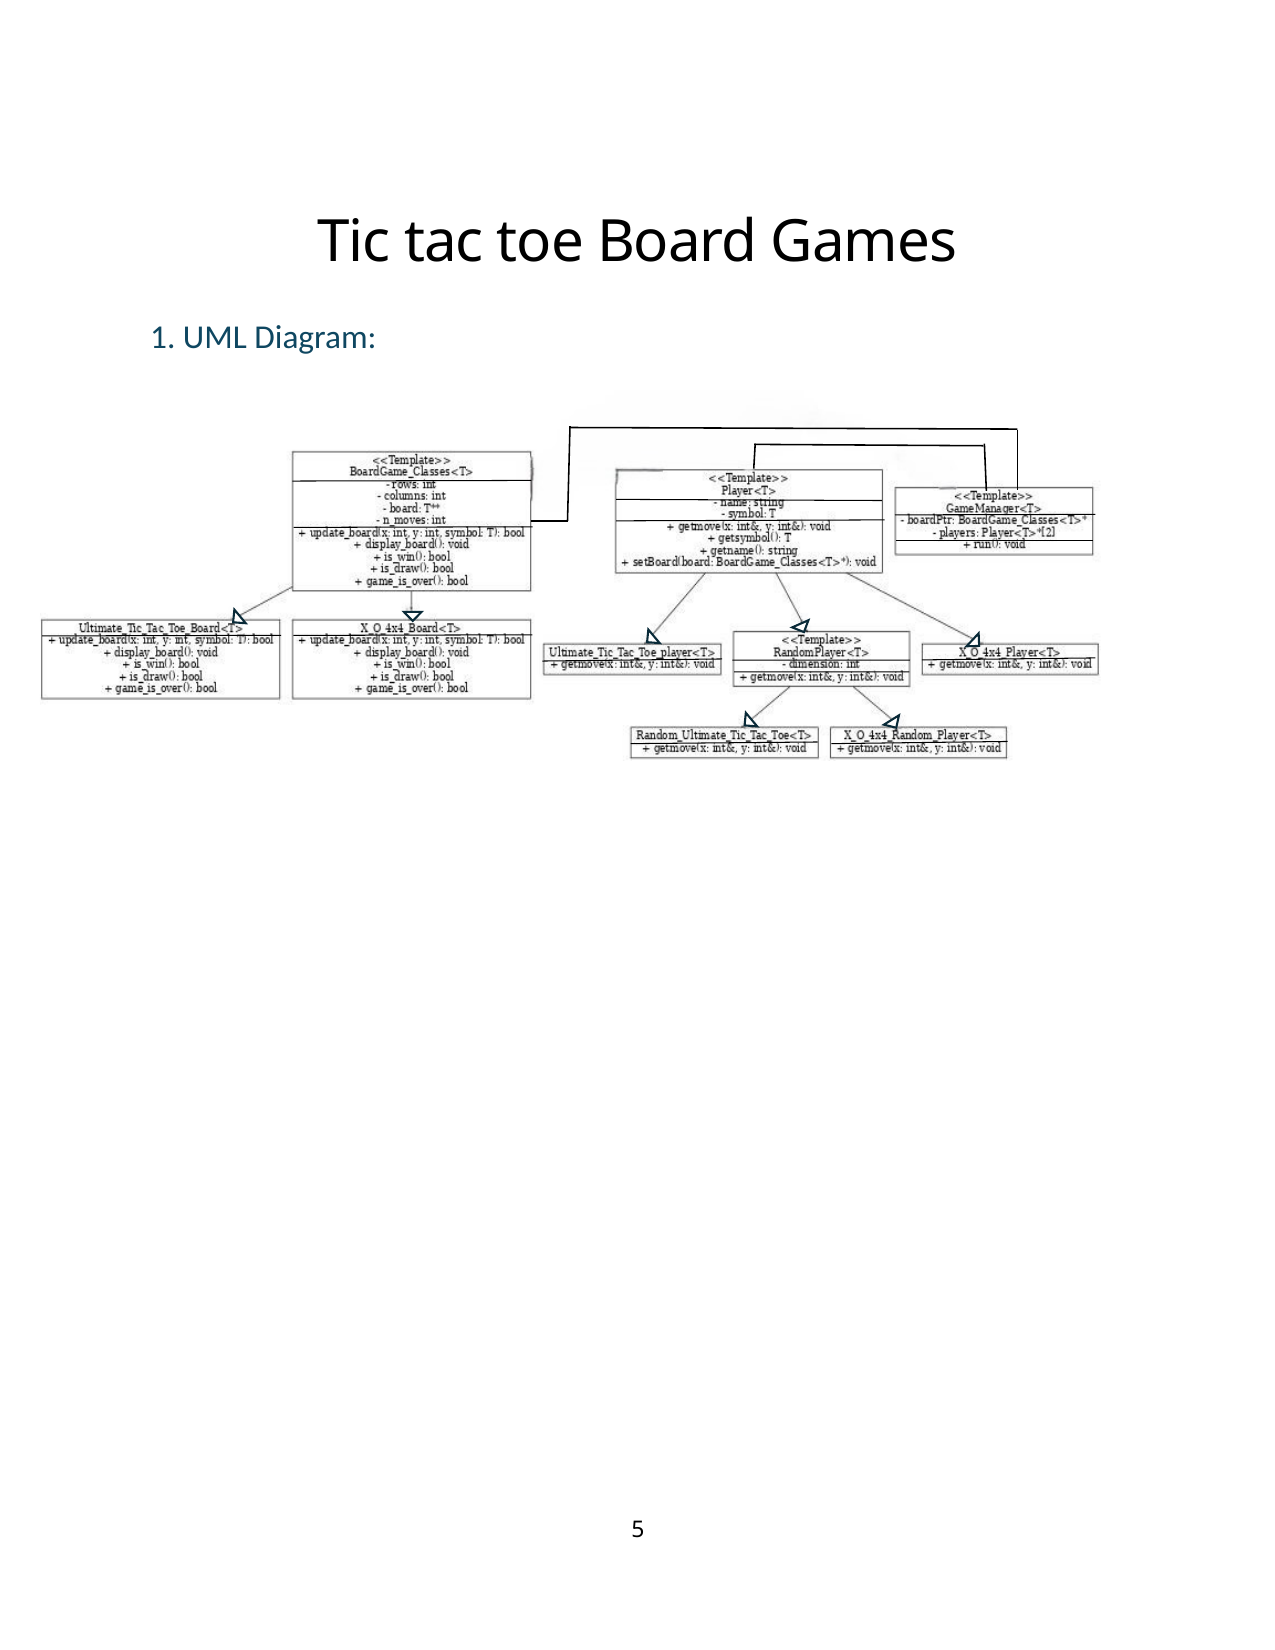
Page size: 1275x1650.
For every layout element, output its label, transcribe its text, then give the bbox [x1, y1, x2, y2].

title Tic tac toe Board Games [150, 199, 1125, 278]
picture [39, 390, 1101, 761]
subtitle 1. UML Diagram: [150, 316, 1125, 357]
